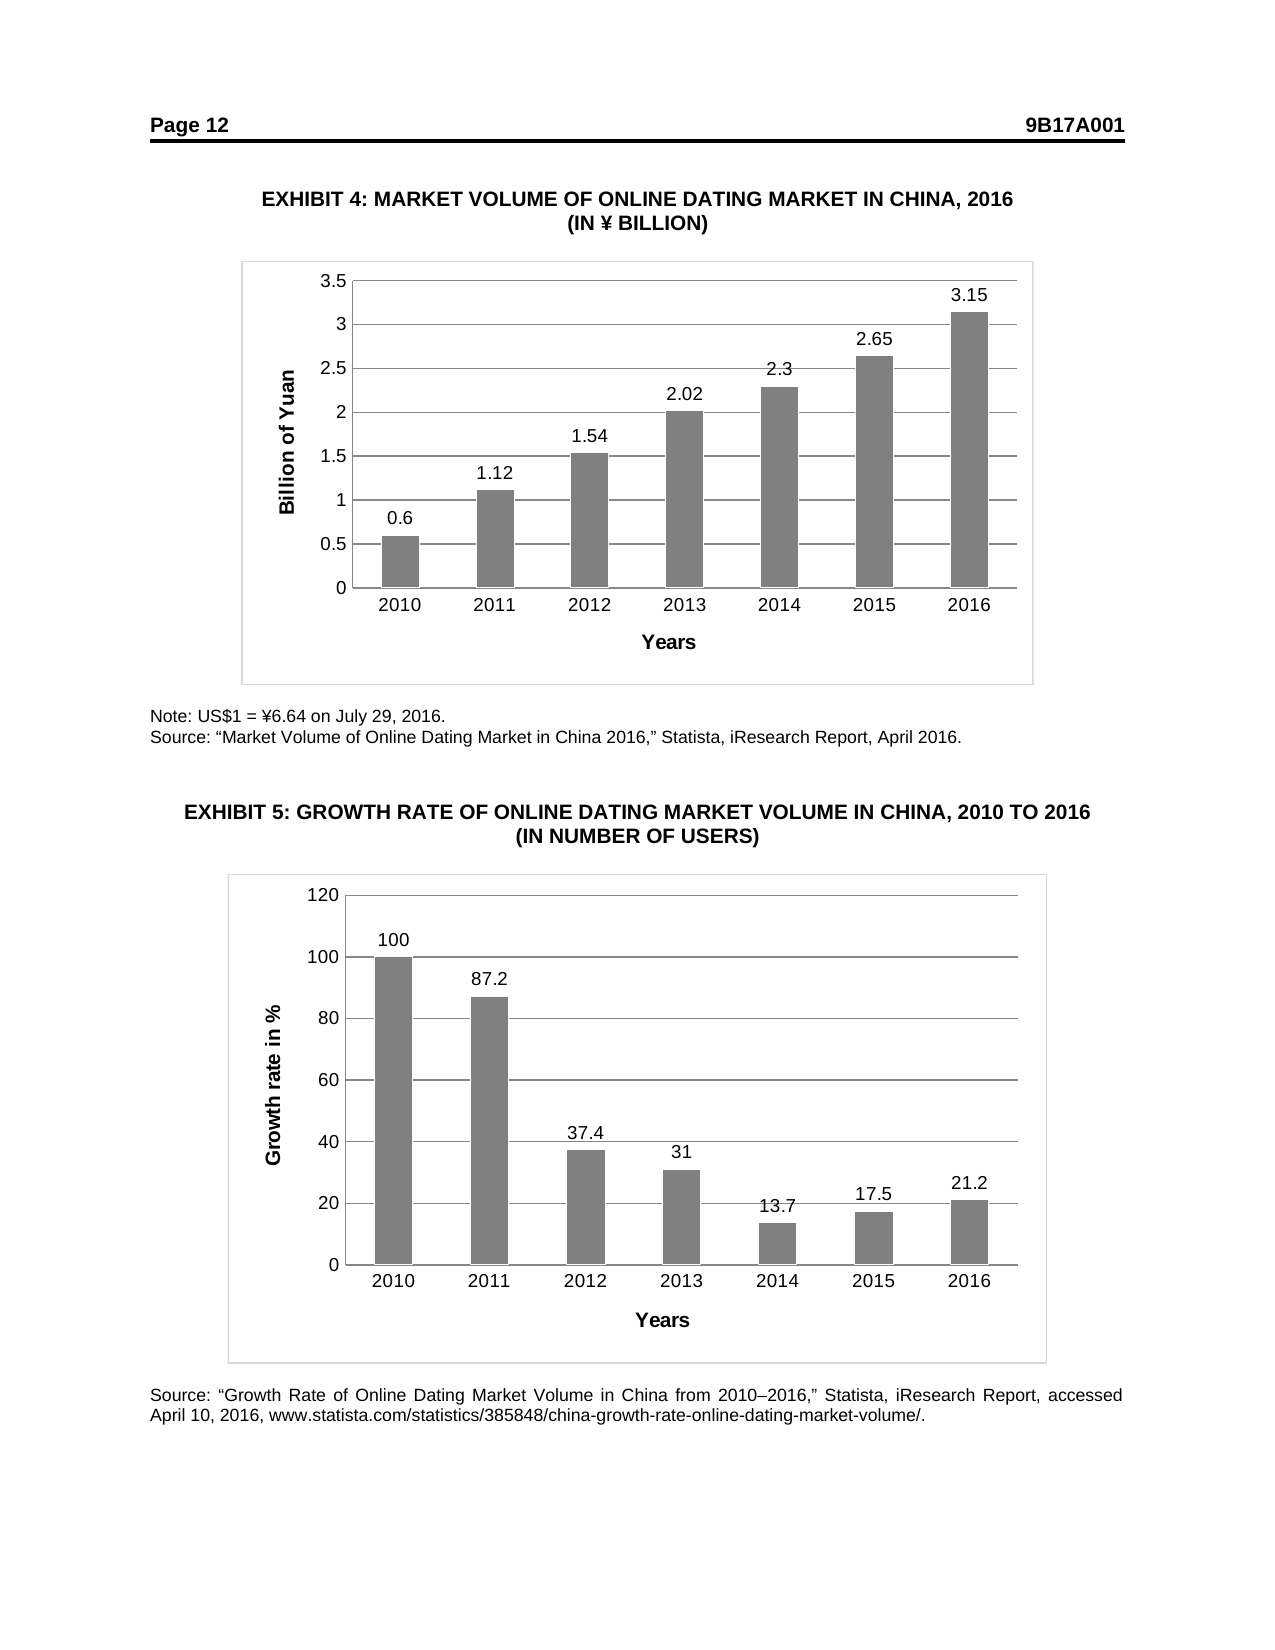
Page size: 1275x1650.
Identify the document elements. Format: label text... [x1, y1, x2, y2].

text Source: “Growth Rate of Online Dating Market Volume in China from 2010–2016,” Statista, iResearch Report, accessed April 10, 2016, www.statista.com/statistics/385848/china-growth-rate-online-dating-market-volume/. [150, 1384, 1125, 1425]
text Note: US$1 = ¥6.64 on July 29, 2016. [150, 706, 1125, 726]
text Source: “Market Volume of Online Dating Market in China 2016,” Statista, iResearch Report, April 2016. [150, 726, 1125, 747]
text EXHIBIT 4: MARKET VOLUME OF ONLINE DATING MARKET IN CHINA, 2016 [150, 186, 1125, 210]
text (IN ¥ BILLION) [150, 210, 1125, 234]
text (IN NUMBER OF USERS) [150, 823, 1125, 847]
text EXHIBIT 5: GROWTH RATE OF ONLINE DATING MARKET VOLUME IN CHINA, 2010 to 2016 [150, 799, 1125, 823]
